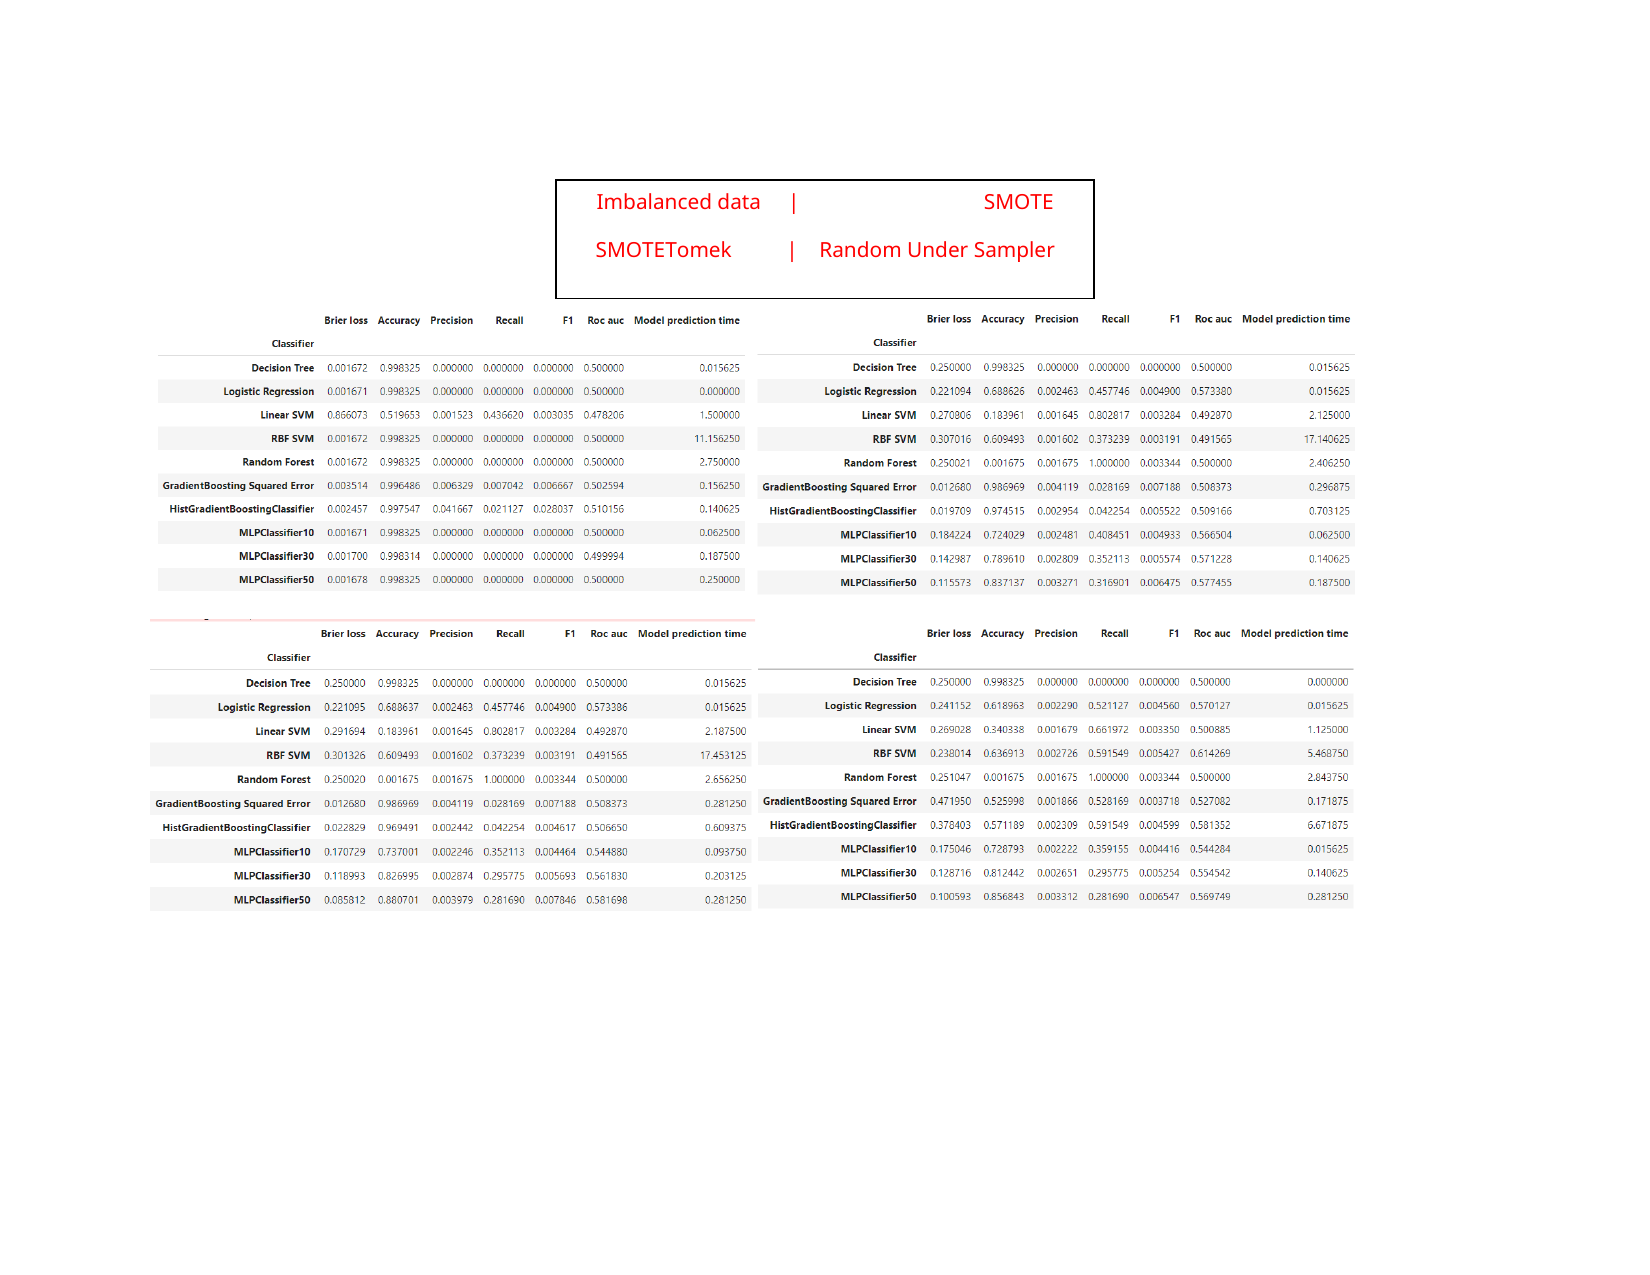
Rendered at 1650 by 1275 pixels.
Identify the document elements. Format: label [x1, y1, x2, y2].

picture [150, 619, 1362, 917]
picture [150, 308, 1360, 601]
